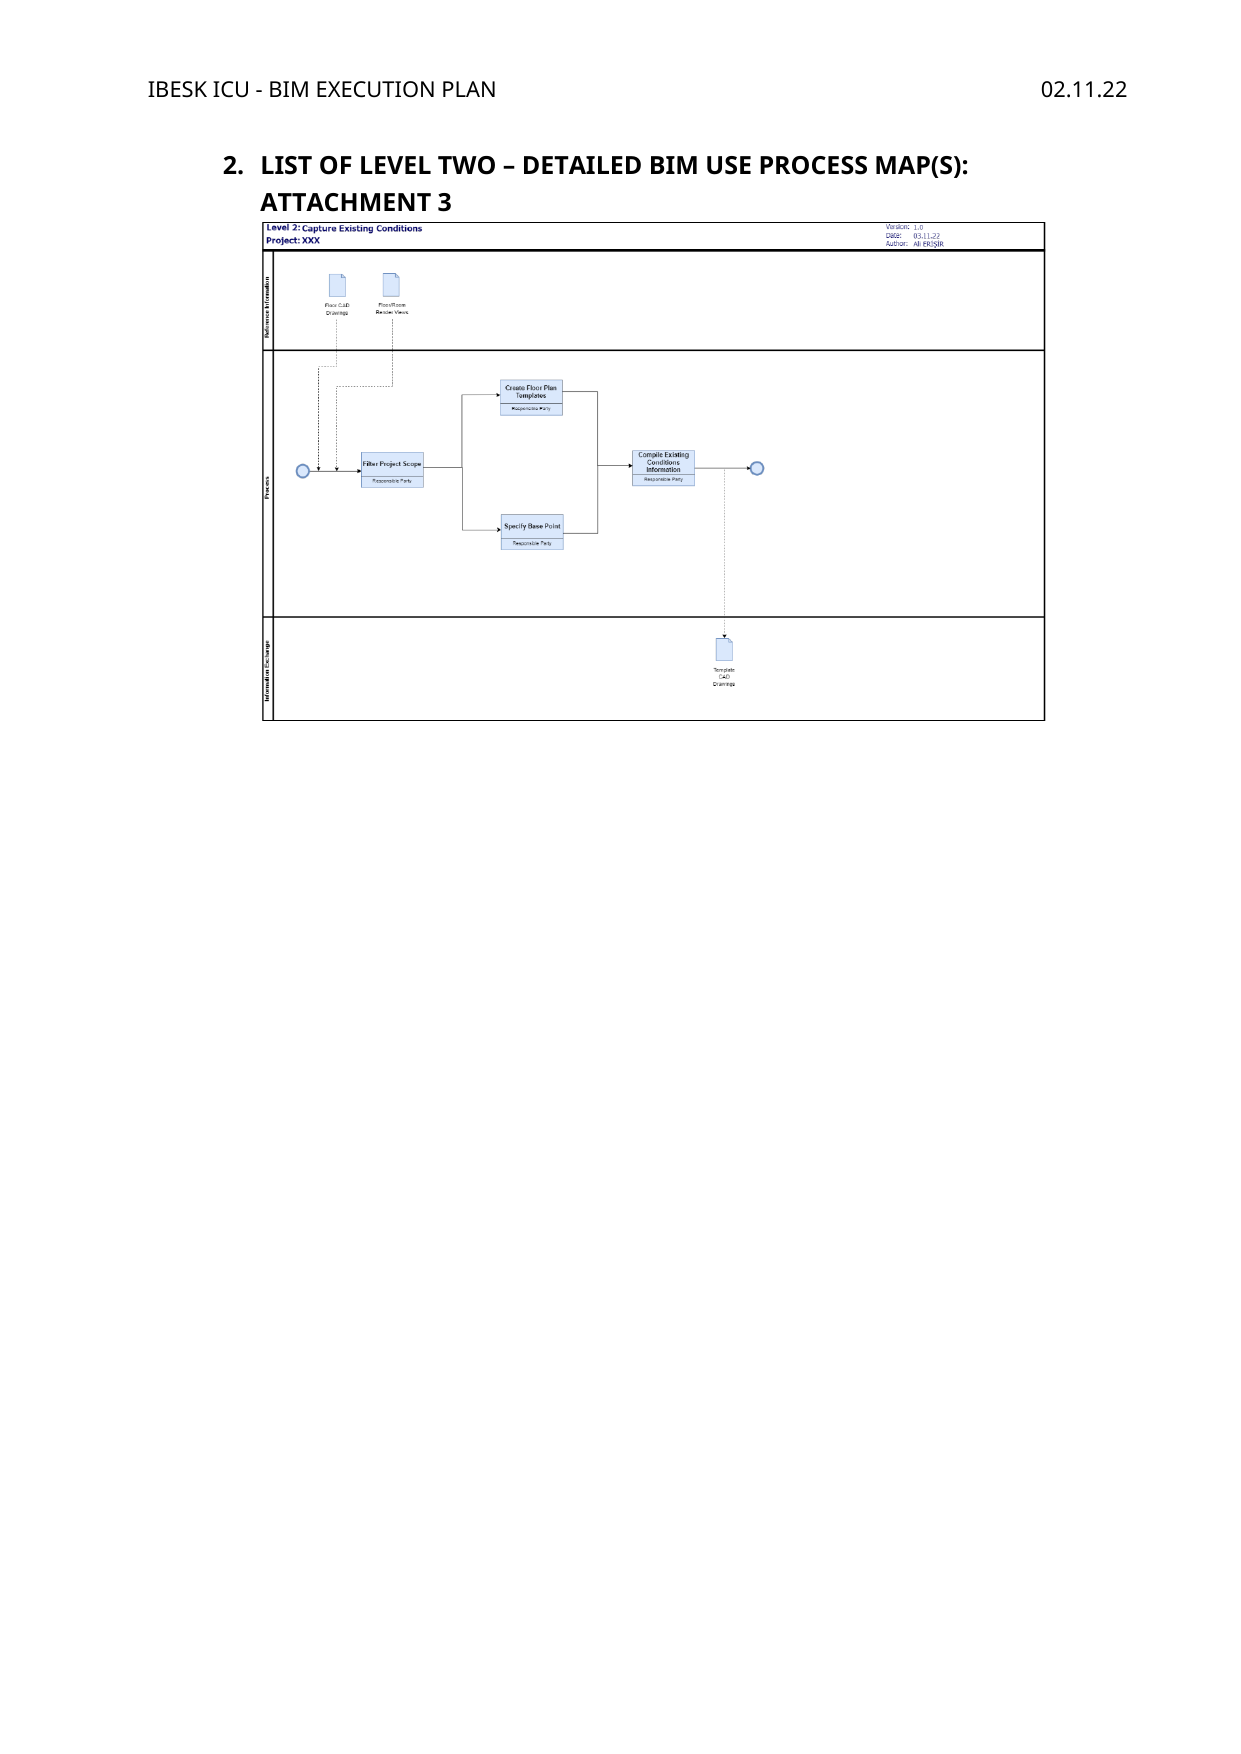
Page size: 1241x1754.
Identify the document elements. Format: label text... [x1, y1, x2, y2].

picture [260, 222, 1049, 721]
